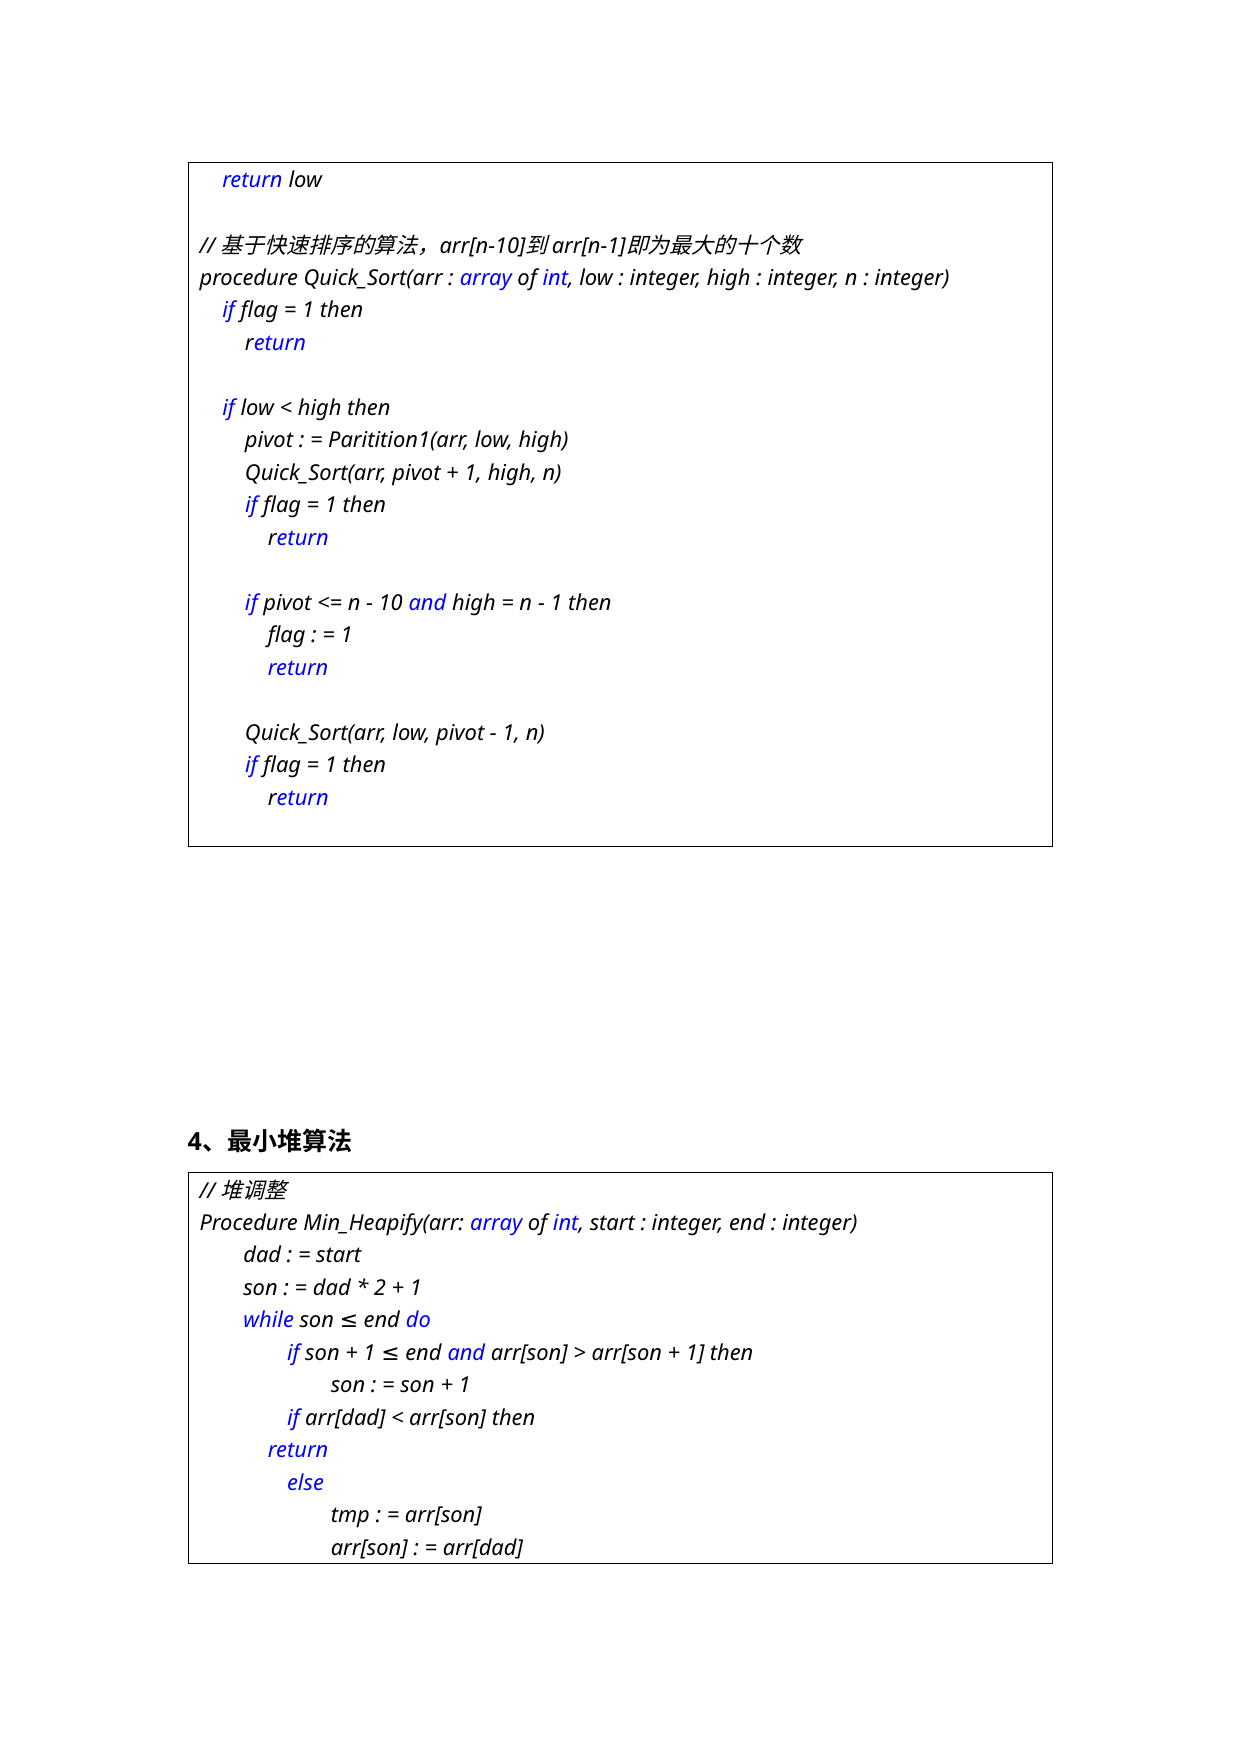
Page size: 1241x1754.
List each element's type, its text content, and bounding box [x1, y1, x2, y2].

list 最小堆算法 [187, 1107, 1053, 1172]
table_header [189, 163, 1052, 846]
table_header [189, 1173, 1052, 1563]
